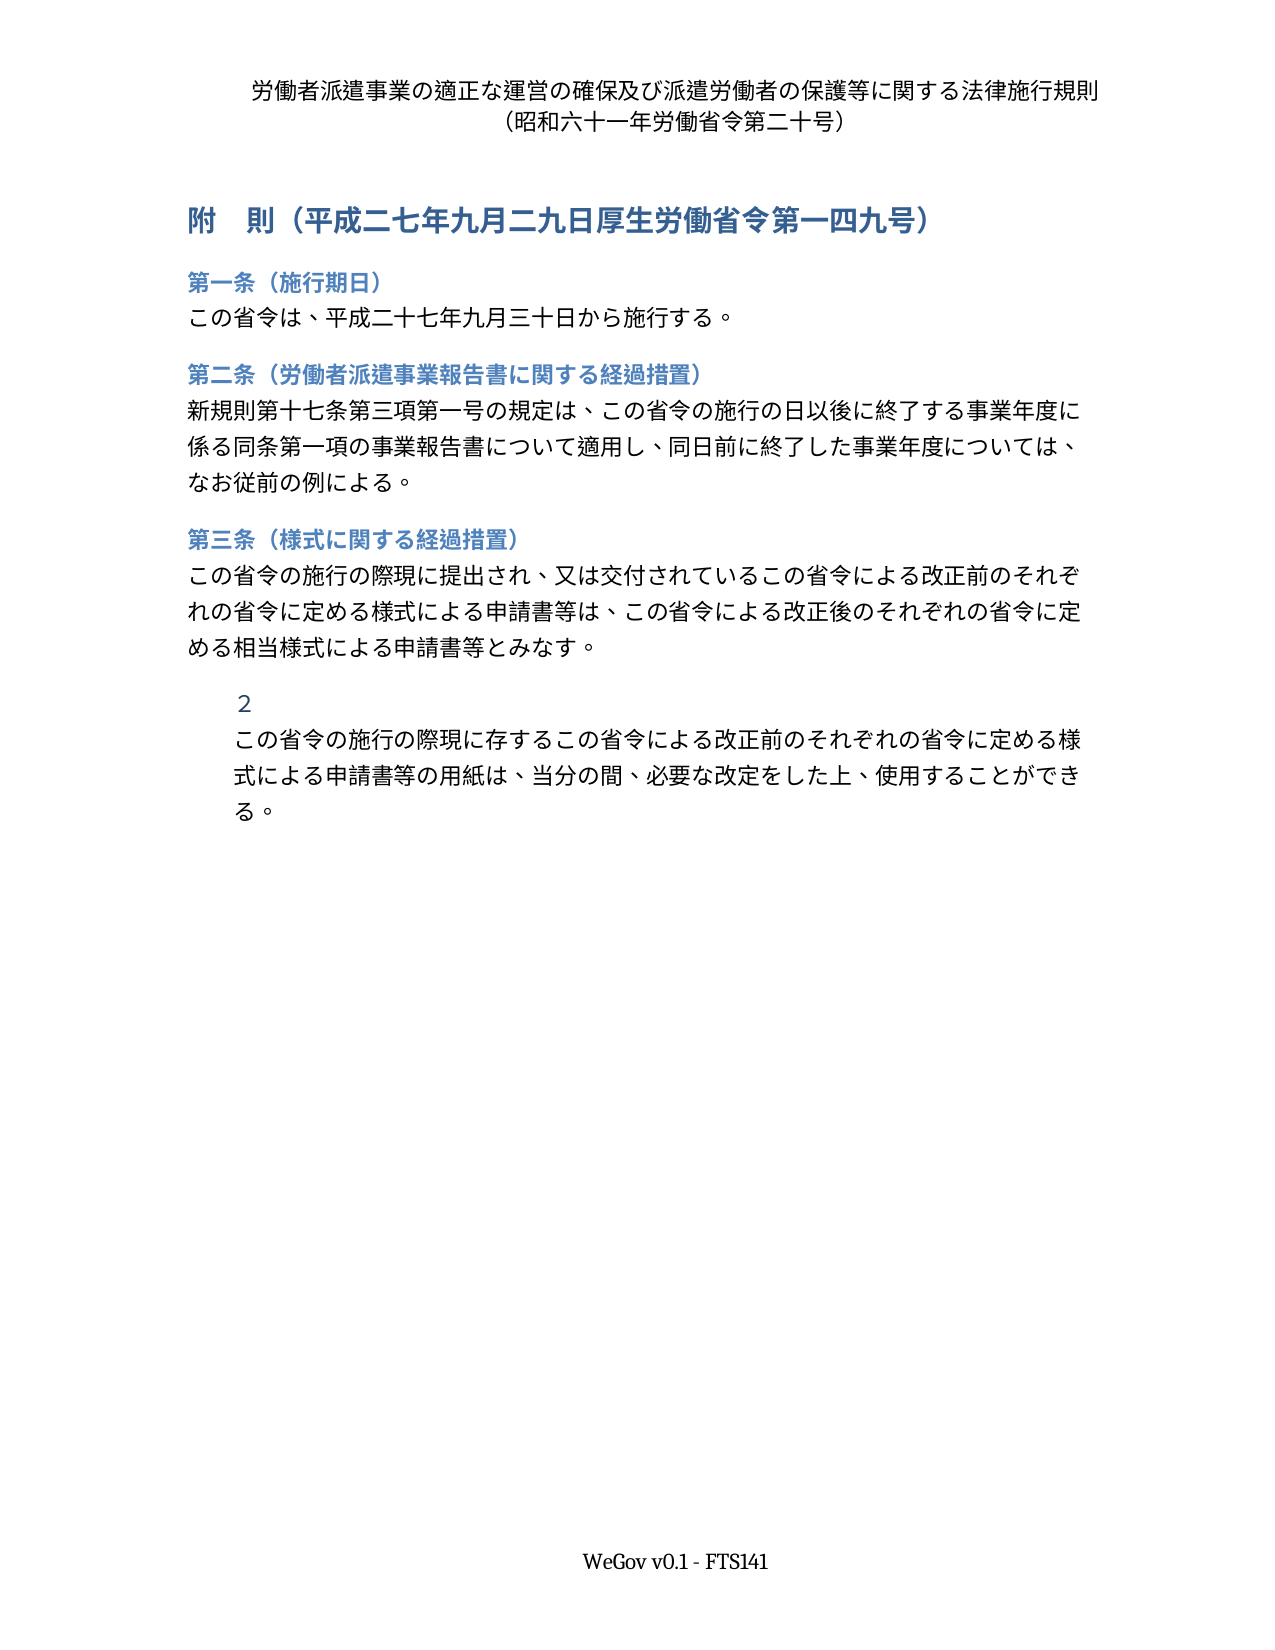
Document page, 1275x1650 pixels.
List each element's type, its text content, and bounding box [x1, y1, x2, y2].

subtitle 第二条（労働者派遣事業報告書に関する経過措置） [187, 359, 1087, 390]
text この省令は、平成二十七年九月三十日から施行する。 [187, 302, 1087, 334]
subtitle 附 則（平成二七年九月二九日厚生労働省令第一四九号） [187, 200, 1087, 240]
subtitle ２ [233, 688, 1087, 719]
text この省令の施行の際現に存するこの省令による改正前のそれぞれの省令に定める様式による申請書等の用紙は、当分の間、必要な改定をした上、使用することができる。 [233, 724, 1087, 827]
subtitle 第三条（様式に関する経過措置） [187, 524, 1087, 555]
text この省令の施行の際現に提出され、又は交付されているこの省令による改正前のそれぞれの省令に定める様式による申請書等は、この省令による改正後のそれぞれの省令に定める相当様式による申請書等とみなす。 [187, 560, 1087, 663]
text 新規則第十七条第三項第一号の規定は、この省令の施行の日以後に終了する事業年度に係る同条第一項の事業報告書について適用し、同日前に終了した事業年度については、なお従前の例による。 [187, 395, 1087, 498]
subtitle 第一条（施行期日） [187, 266, 1087, 298]
